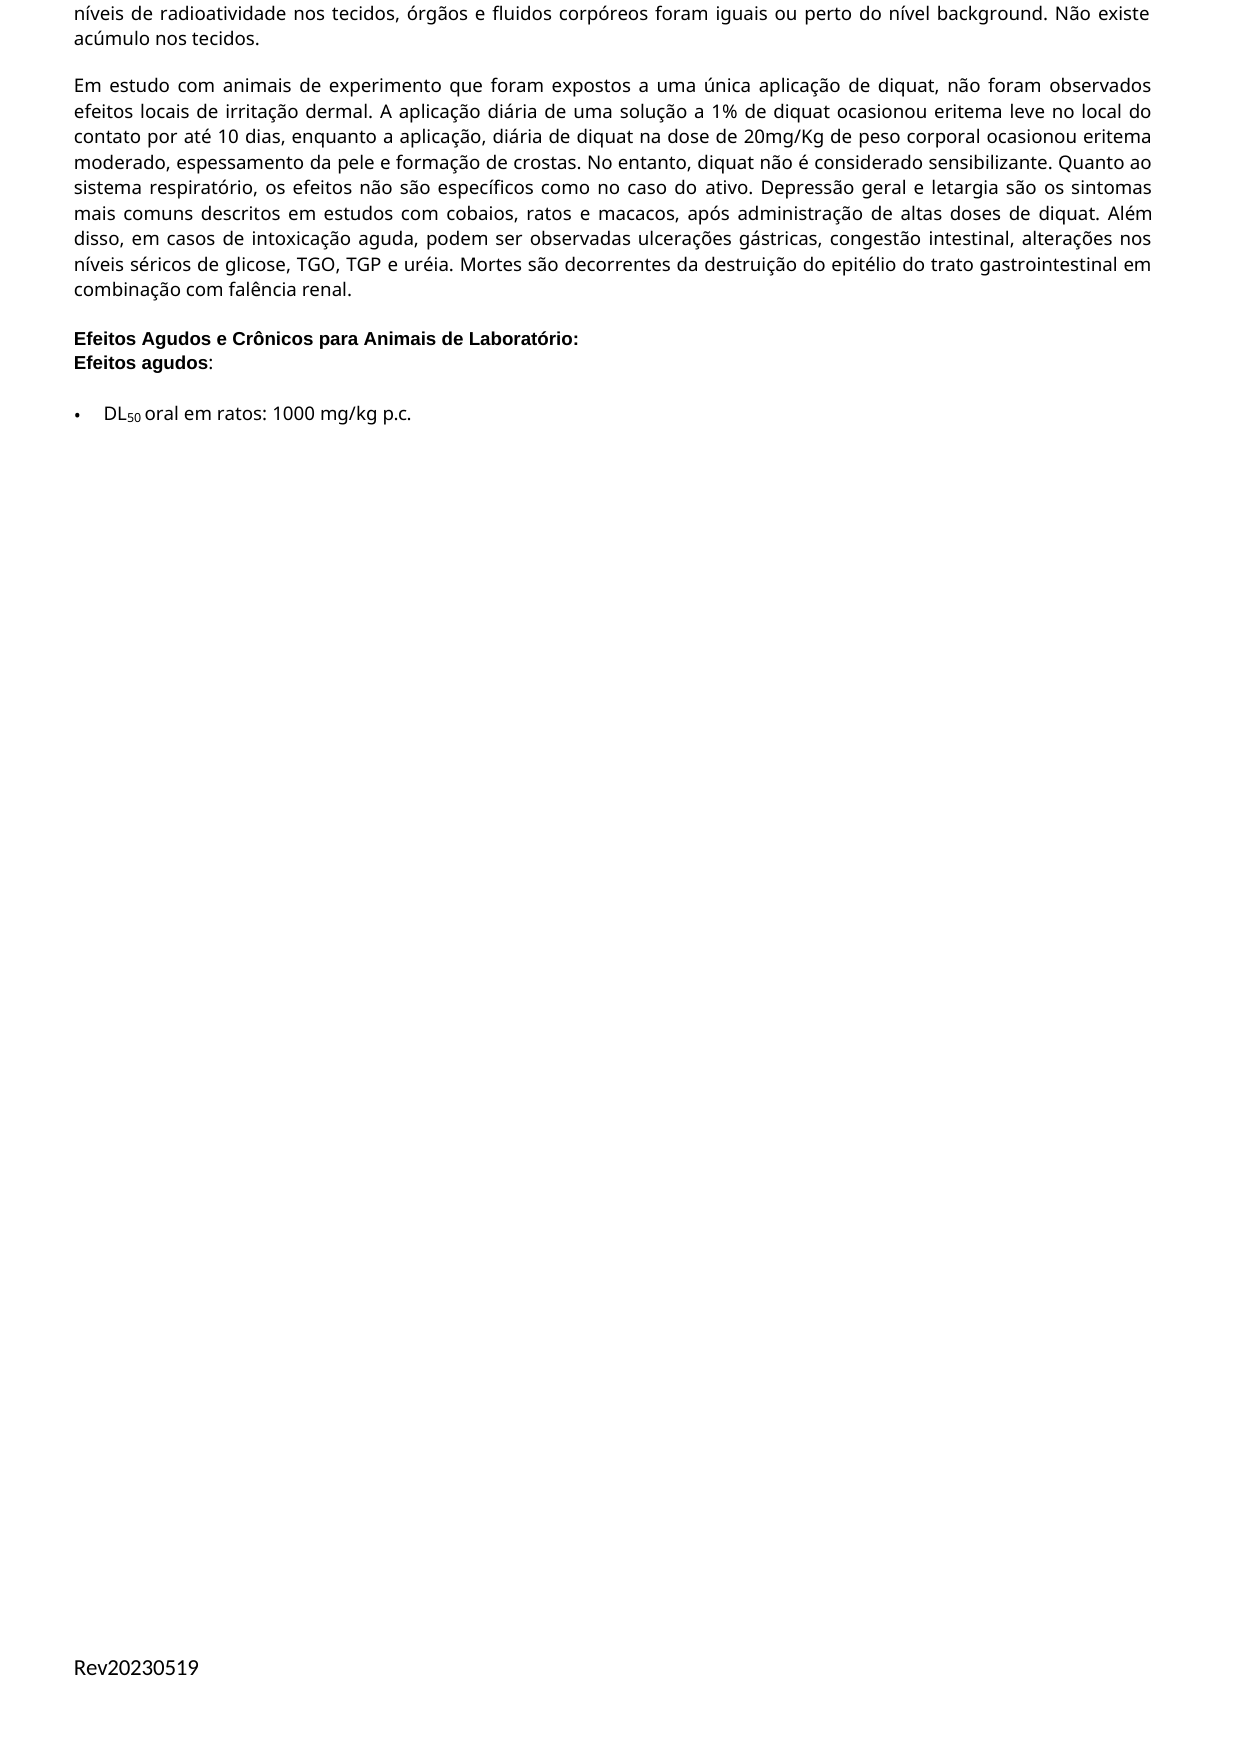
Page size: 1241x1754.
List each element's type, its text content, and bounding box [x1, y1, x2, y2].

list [74, 0, 1151, 51]
text Em estudo com animais de experimento que foram expostos a uma única aplicação de diquat, não foram observados efeitos locais de irritação dermal. A aplicação diária de uma solução a 1% de diquat ocasionou eritema leve no local do contato por até 10 dias, enquanto a aplicação, diária de diquat na dose de 20mg/Kg de peso corporal ocasionou eritema moderado, espessamento da pele e formação de crostas. No entanto, diquat não é considerado sensibilizante. Quanto ao sistema respiratório, os efeitos não são específicos como no caso do ativo. Depressão geral e letargia são os sintomas mais comuns descritos em estudos com cobaios, ratos e macacos, após administração de altas doses de diquat. Além disso, em casos de intoxicação aguda, podem ser observadas ulcerações gástricas, congestão intestinal, alterações nos níveis séricos de glicose, TGO, TGP e uréia. Mortes são decorrentes da destruição do epitélio do trato gastrointestinal em combinação com falência renal. [74, 72, 1152, 302]
list DL50 oral em ratos: 1000 mg/kg p.c. [74, 401, 1166, 427]
subtitle Efeitos Agudos e Crônicos para Animais de Laboratório: Efeitos agudos: [74, 328, 585, 375]
